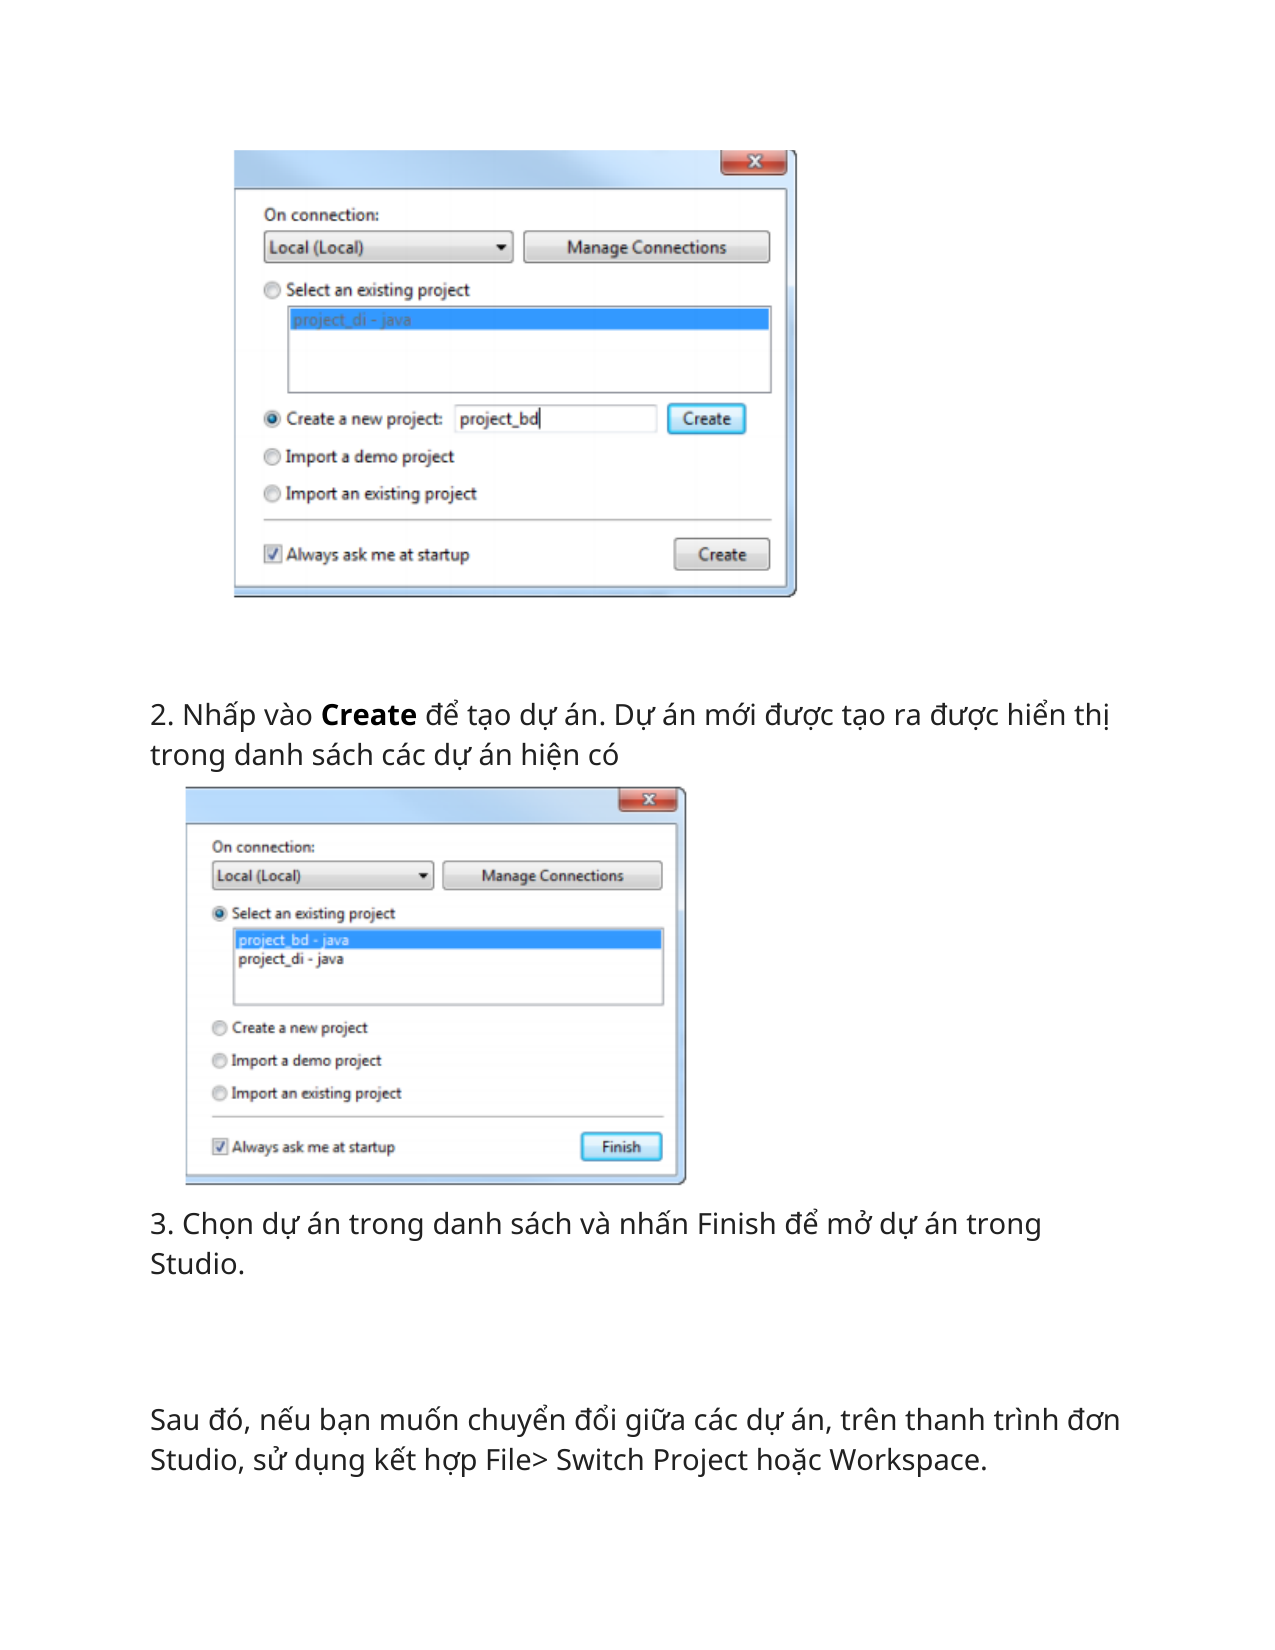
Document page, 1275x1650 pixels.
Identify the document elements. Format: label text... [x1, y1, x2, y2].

picture [150, 773, 724, 1204]
text 3. Chọn dự án trong danh sách và nhấn Finish để mở dự án trong Studio. [245, 1203, 1125, 1283]
text Sau đó, nếu bạn muốn chuyển đổi giữa các dự án, trên thanh trình đơn Studio, sử dụng kết hợp File> Switch Project hoặc Workspace. [989, 1400, 1125, 1479]
text 2. Nhấp vào Create để tạo dự án. Dự án mới được tạo ra được hiển thị trong danh sách các dự án hiện có [620, 694, 1125, 774]
picture [150, 150, 880, 618]
